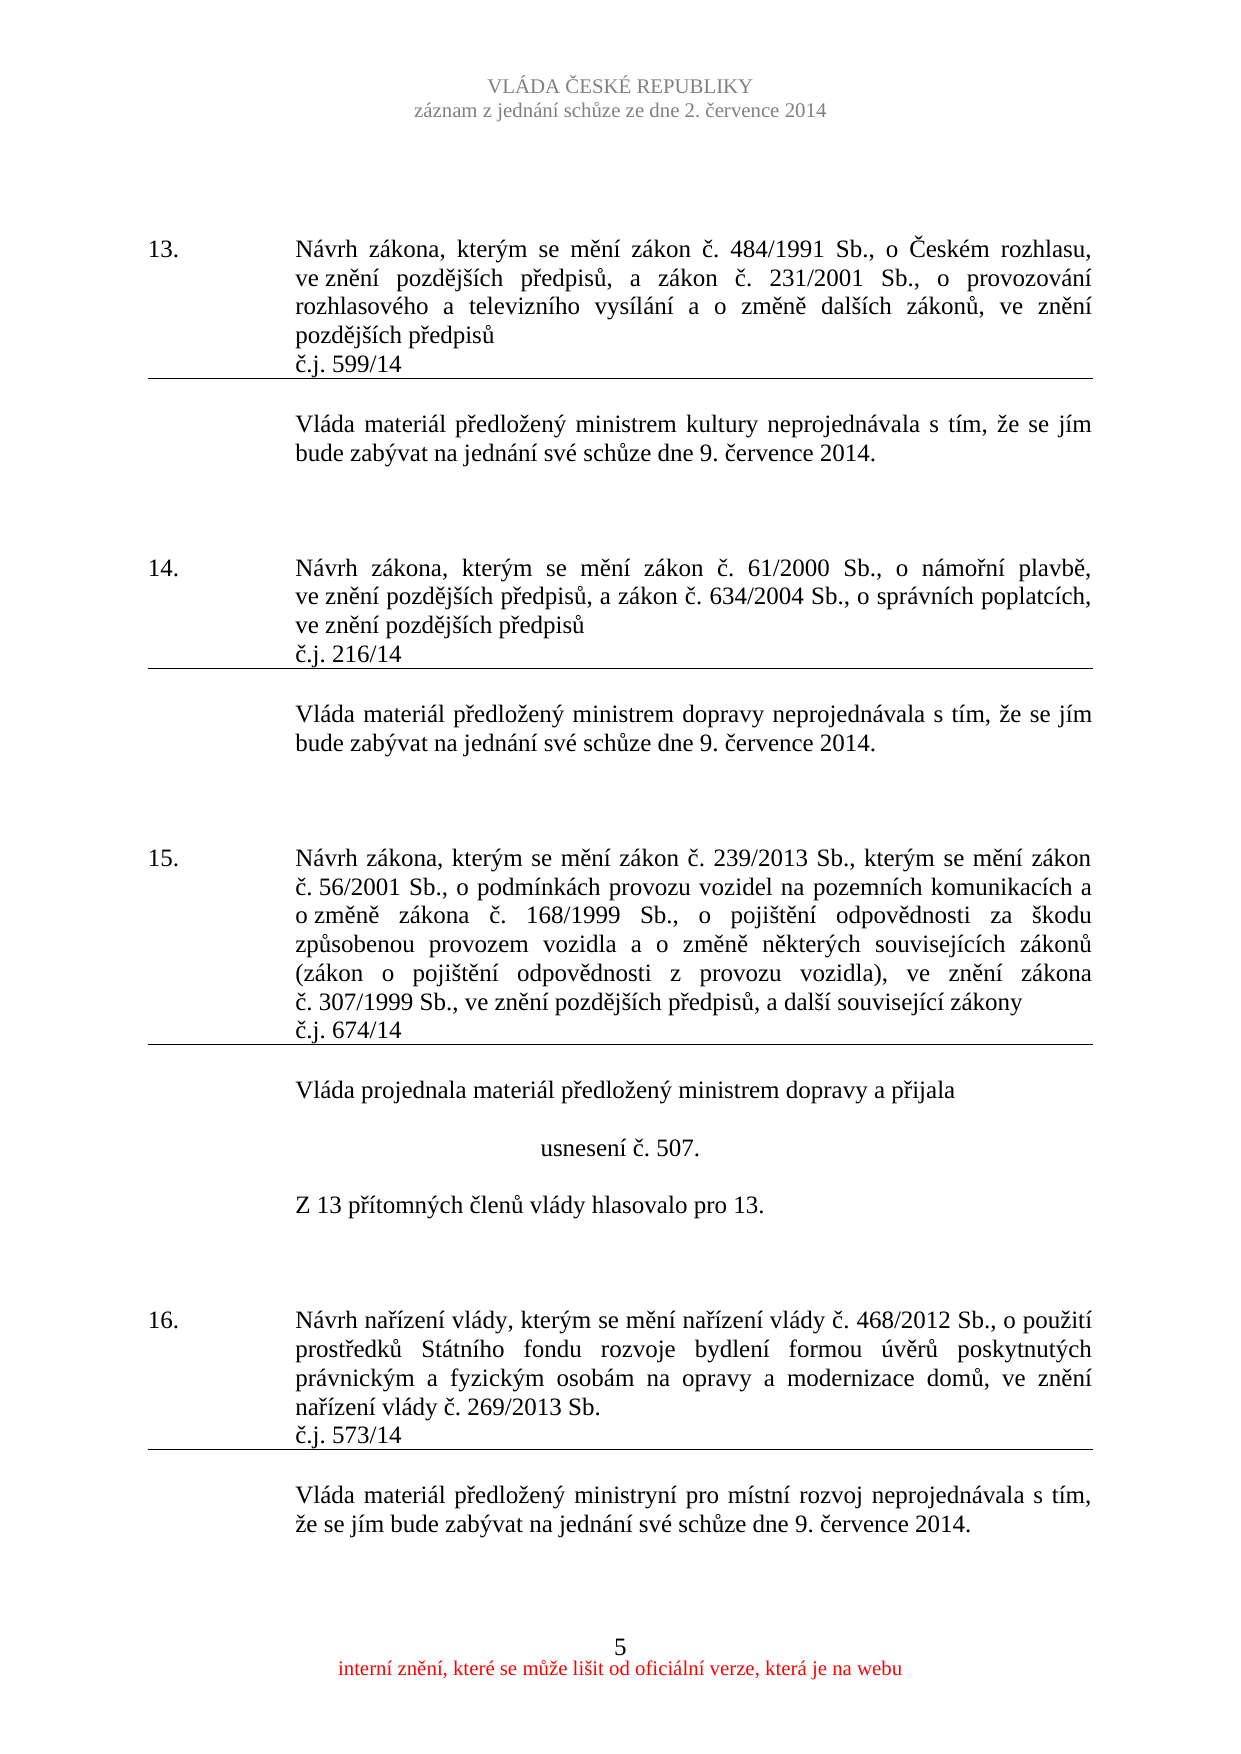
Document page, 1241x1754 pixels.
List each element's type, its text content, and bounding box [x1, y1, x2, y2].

text č.j. 573/14 [148, 1420, 1093, 1449]
text Vláda materiál předložený ministrem kultury neprojednávala s tím, že se jím bude zabývat na jednání své schůze dne 9. července 2014. [148, 409, 1093, 466]
text č.j. 216/14 [148, 639, 1093, 668]
text č.j. 674/14 [148, 1015, 1093, 1044]
text Z 13 přítomných členů vlády hlasovalo pro 13. [148, 1190, 1093, 1219]
text usnesení č. 507. [148, 1133, 1093, 1162]
text č.j. 599/14 [148, 349, 1093, 378]
text 14. Návrh zákona, kterým se mění zákon č. 61/2000 Sb., o námořní plavbě, ve znění pozdějších předpisů, a zákon č. 634/2004 Sb., o správních poplatcích, ve znění pozdějších předpisů [148, 553, 1093, 639]
text 13. Návrh zákona, kterým se mění zákon č. 484/1991 Sb., o Českém rozhlasu, ve znění pozdějších předpisů, a zákon č. 231/2001 Sb., o provozování rozhlasového a televizního vysílání a o změně dalších zákonů, ve znění pozdějších předpisů [148, 234, 1093, 349]
text 15. Návrh zákona, kterým se mění zákon č. 239/2013 Sb., kterým se mění zákon č. 56/2001 Sb., o podmínkách provozu vozidel na pozemních komunikacích a o změně zákona č. 168/1999 Sb., o pojištění odpovědnosti za škodu způsobenou provozem vozidla a o změně některých souvisejících zákonů (zákon o pojištění odpovědnosti z provozu vozidla), ve znění zákona č. 307/1999 Sb., ve znění pozdějších předpisů, a další související zákony [148, 843, 1093, 1015]
text 16. Návrh nařízení vlády, kterým se mění nařízení vlády č. 468/2012 Sb., o použití prostředků Státního fondu rozvoje bydlení formou úvěrů poskytnutých právnickým a fyzickým osobám na opravy a modernizace domů, ve znění nařízení vlády č. 269/2013 Sb. [148, 1305, 1093, 1420]
text Vláda projednala materiál předložený ministrem dopravy a přijala [148, 1075, 1093, 1104]
text Vláda materiál předložený ministryní pro místní rozvoj neprojednávala s tím, že se jím bude zabývat na jednání své schůze dne 9. července 2014. [148, 1481, 1093, 1538]
text Vláda materiál předložený ministrem dopravy neprojednávala s tím, že se jím bude zabývat na jednání své schůze dne 9. července 2014. [148, 699, 1093, 757]
